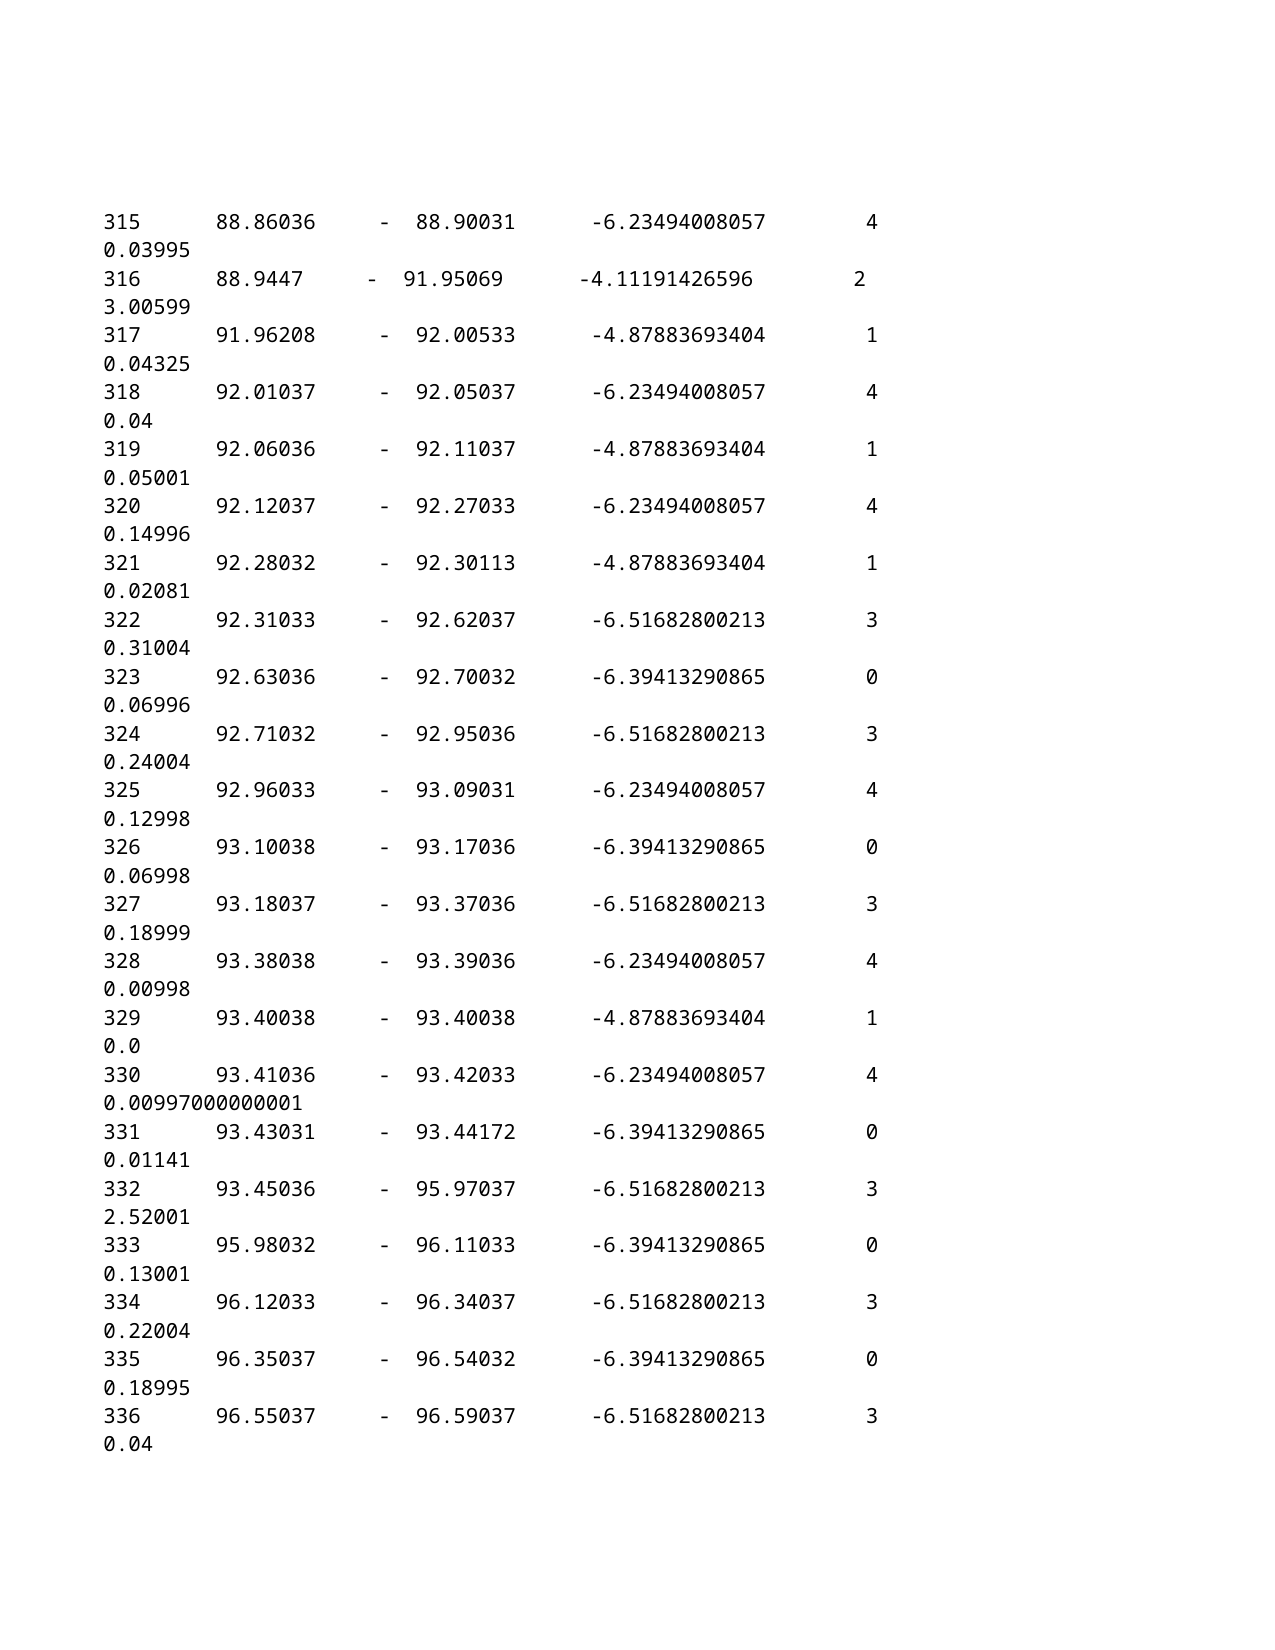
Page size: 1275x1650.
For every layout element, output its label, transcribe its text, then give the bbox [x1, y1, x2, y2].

text 317 91.96208 - 92.00533 -4.87883693404 1 0.04325 [103, 321, 1098, 377]
text 321 92.28032 - 92.30113 -4.87883693404 1 0.02081 [103, 548, 1098, 605]
text 316 88.9447 - 91.95069 -4.11191426596 2 3.00599 [103, 264, 1098, 321]
text 322 92.31033 - 92.62037 -6.51682800213 3 0.31004 [103, 605, 1098, 662]
text 335 96.35037 - 96.54032 -6.39413290865 0 0.18995 [103, 1344, 1098, 1401]
text 330 93.41036 - 93.42033 -6.23494008057 4 0.00997000000001 [103, 1060, 1098, 1117]
text 324 92.71032 - 92.95036 -6.51682800213 3 0.24004 [103, 719, 1098, 776]
text 329 93.40038 - 93.40038 -4.87883693404 1 0.0 [103, 1003, 1098, 1060]
text 326 93.10038 - 93.17036 -6.39413290865 0 0.06998 [103, 832, 1098, 889]
text 325 92.96033 - 93.09031 -6.23494008057 4 0.12998 [103, 776, 1098, 832]
text 336 96.55037 - 96.59037 -6.51682800213 3 0.04 [103, 1401, 1098, 1458]
text 319 92.06036 - 92.11037 -4.87883693404 1 0.05001 [103, 434, 1098, 491]
text 332 93.45036 - 95.97037 -6.51682800213 3 2.52001 [103, 1174, 1098, 1231]
text 315 88.86036 - 88.90031 -6.23494008057 4 0.03995 [103, 207, 1098, 264]
text 333 95.98032 - 96.11033 -6.39413290865 0 0.13001 [103, 1231, 1098, 1287]
text 328 93.38038 - 93.39036 -6.23494008057 4 0.00998 [103, 946, 1098, 1003]
text 334 96.12033 - 96.34037 -6.51682800213 3 0.22004 [103, 1287, 1098, 1344]
text 323 92.63036 - 92.70032 -6.39413290865 0 0.06996 [103, 662, 1098, 719]
text 327 93.18037 - 93.37036 -6.51682800213 3 0.18999 [103, 889, 1098, 946]
text 320 92.12037 - 92.27033 -6.23494008057 4 0.14996 [103, 491, 1098, 548]
text 331 93.43031 - 93.44172 -6.39413290865 0 0.01141 [103, 1117, 1098, 1174]
text 318 92.01037 - 92.05037 -6.23494008057 4 0.04 [103, 377, 1098, 434]
